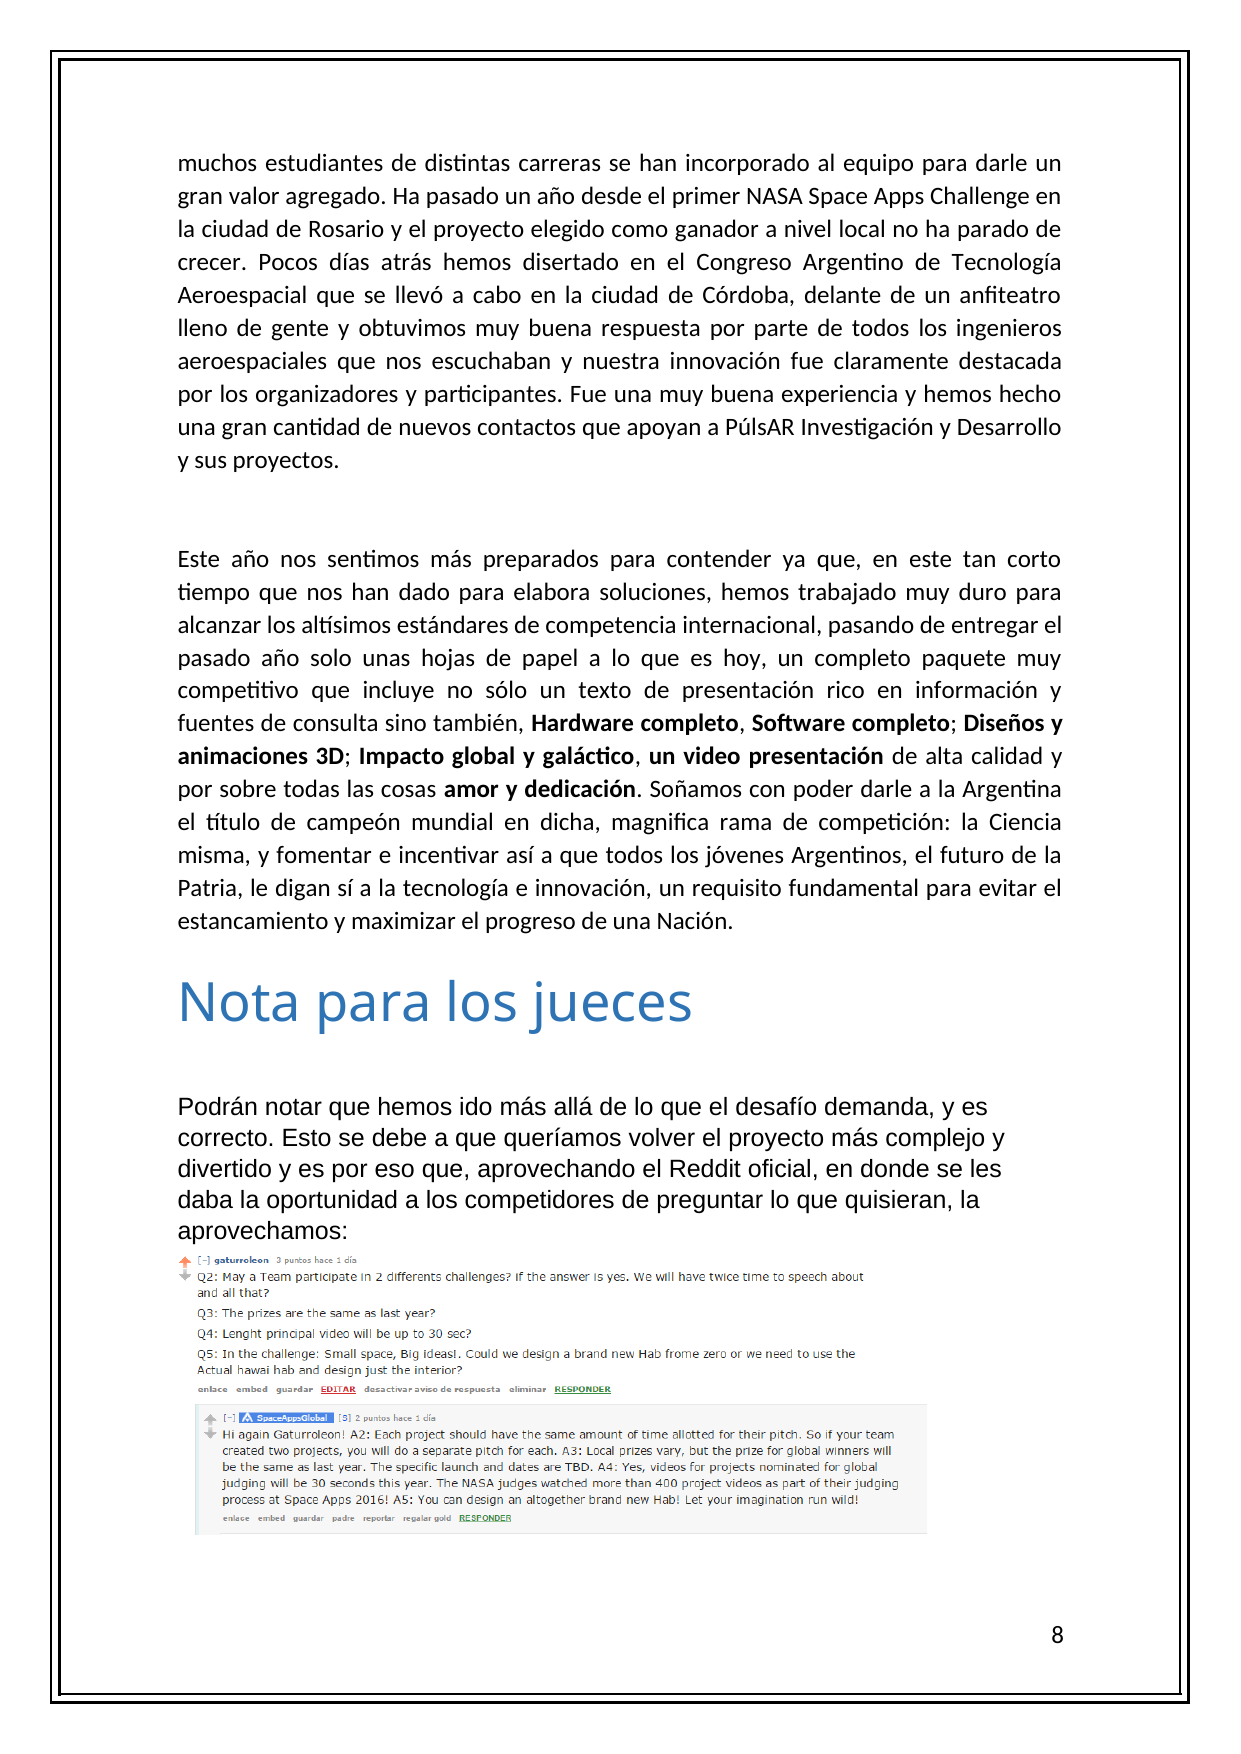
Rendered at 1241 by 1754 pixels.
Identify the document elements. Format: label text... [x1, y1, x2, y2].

subtitle Nota para los jueces [177, 963, 1063, 1037]
text Este año nos sentimos más preparados para contender ya que, en este tan corto tiempo que nos han dado para elabora soluciones, hemos trabajado muy duro para alcanzar los altísimos estándares de competencia internacional, pasando de entregar el pasado año solo unas hojas de papel a lo que es hoy, un completo paquete muy competitivo que incluye no sólo un texto de presentación rico en información y fuentes de consulta sino también, Hardware completo, Software completo; Diseños y animaciones 3D; Impacto global y galáctico, un video presentación de alta calidad y por sobre todas las cosas amor y dedicación. Soñamos con poder darle a la Argentina el título de campeón mundial en dicha, magnifica rama de competición: la Ciencia misma, y fomentar e incentivar así a que todos los jóvenes Argentinos, el futuro de la Patria, le digan sí a la tecnología e innovación, un requisito fundamental para evitar el estancamiento y maximizar el progreso de una Nación. [177, 543, 1063, 936]
picture [177, 1247, 928, 1535]
